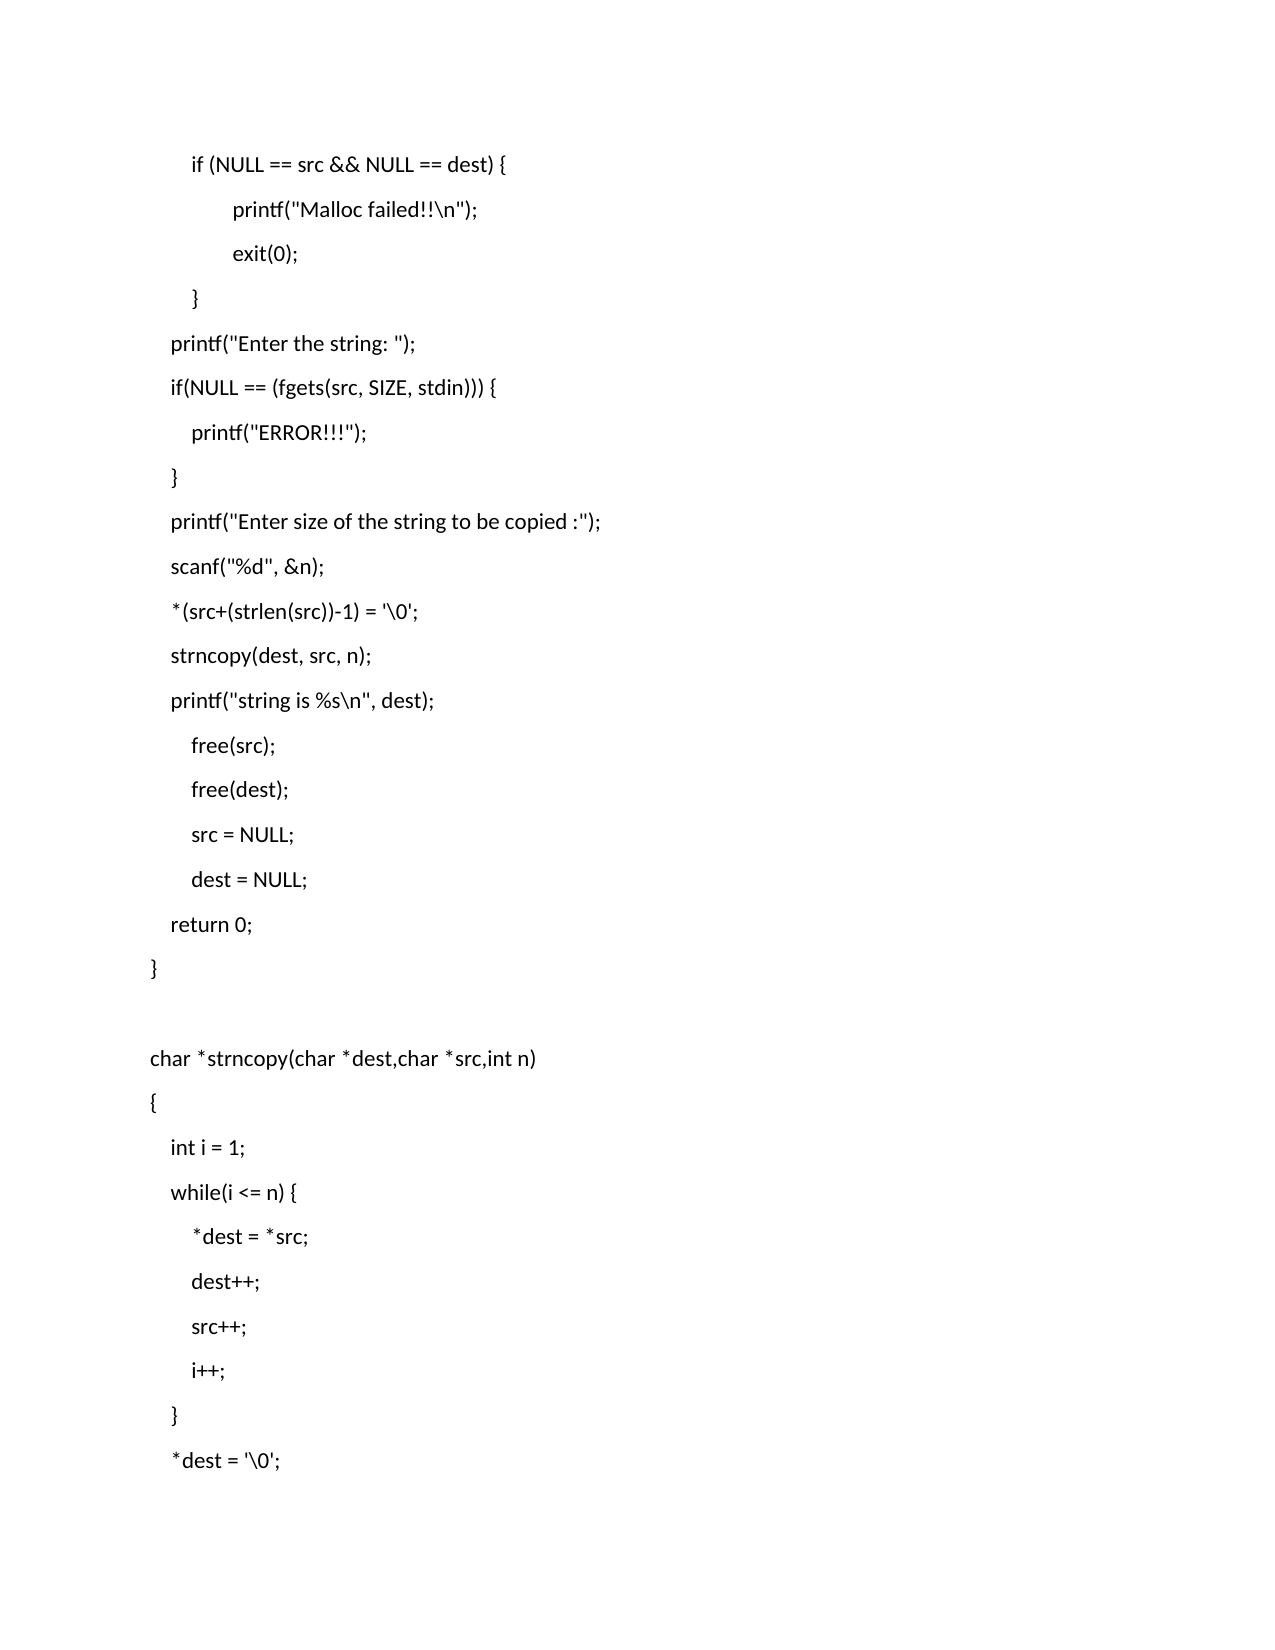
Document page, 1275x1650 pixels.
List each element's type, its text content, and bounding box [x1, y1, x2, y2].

text printf("ERROR!!!"); [150, 418, 1125, 446]
text printf("string is %s\n", dest); [150, 686, 1125, 714]
text printf("Enter the string: "); [150, 329, 1125, 357]
text *dest = '\0'; [150, 1446, 1125, 1474]
text } [150, 463, 1125, 491]
text strncopy(dest, src, n); [150, 642, 1125, 669]
text i++; [150, 1357, 1125, 1384]
text free(dest); [150, 776, 1125, 804]
text } [150, 1401, 1125, 1429]
text { [150, 1088, 1125, 1116]
text char *strncopy(char *dest,char *src,int n) [150, 1044, 1125, 1072]
text printf("Malloc failed!!\n"); [150, 195, 1125, 223]
text } [150, 284, 1125, 312]
text return 0; [150, 910, 1125, 938]
text while(i <= n) { [150, 1178, 1125, 1206]
text } [150, 954, 1125, 982]
text printf("Enter size of the string to be copied :"); [150, 507, 1125, 536]
text *(src+(strlen(src))-1) = '\0'; [150, 597, 1125, 625]
text src = NULL; [150, 820, 1125, 848]
text src++; [150, 1312, 1125, 1340]
text int i = 1; [150, 1133, 1125, 1161]
text exit(0); [150, 239, 1125, 267]
text if(NULL == (fgets(src, SIZE, stdin))) { [150, 373, 1125, 401]
text free(src); [150, 731, 1125, 759]
text if (NULL == src && NULL == dest) { [150, 150, 1125, 178]
text *dest = *src; [150, 1222, 1125, 1251]
text scanf("%d", &n); [150, 552, 1125, 580]
text dest++; [150, 1267, 1125, 1295]
text dest = NULL; [150, 865, 1125, 893]
